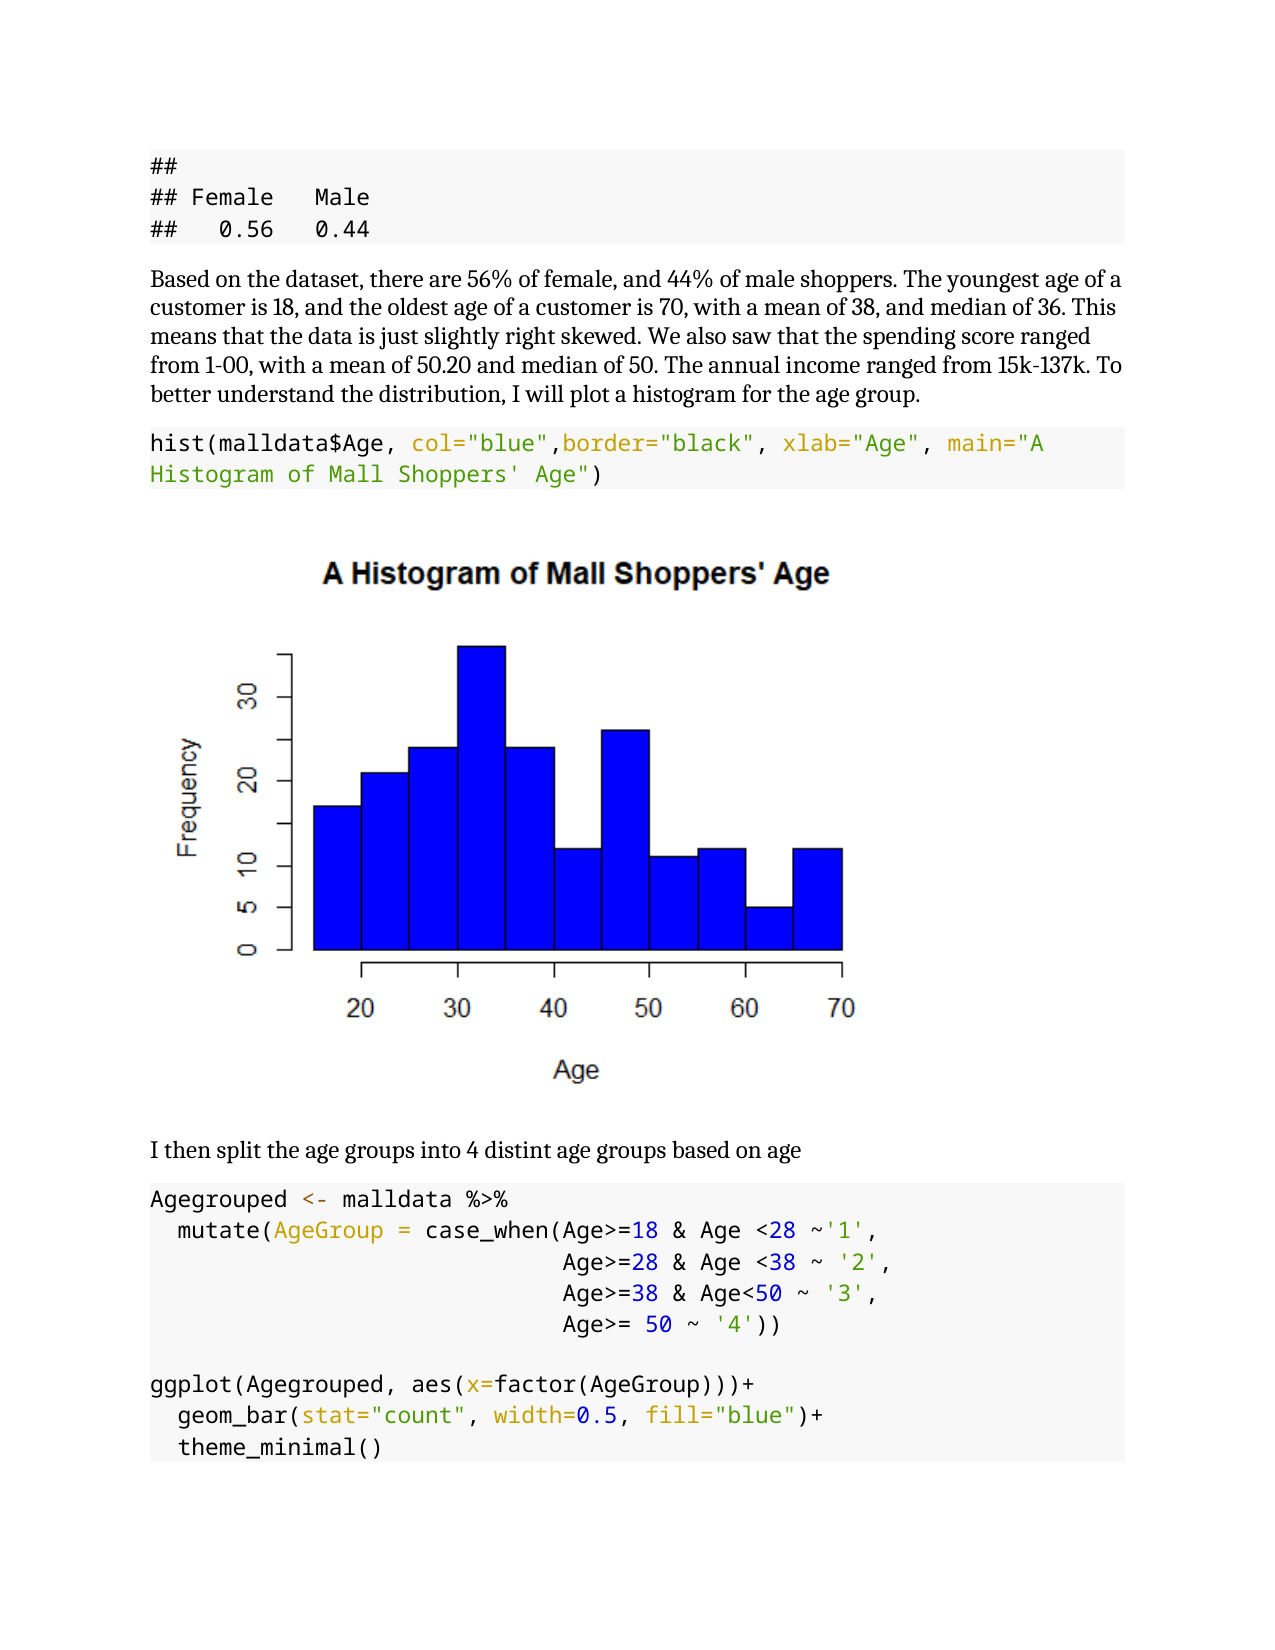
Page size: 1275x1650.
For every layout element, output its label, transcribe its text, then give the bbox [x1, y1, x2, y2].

text hist(malldata$Age, col="blue",border="black", xlab="Age", main="A Histogram of Mall Shoppers' Age") [604, 427, 1125, 489]
picture [168, 510, 927, 1117]
text Agegrouped <- malldata %>% mutate(AgeGroup = case_when(Age>=18 & Age <28 ~'1', Age>=28 & Age <38 ~ '2', Age>=38 & Age<50 ~ '3', Age>= 50 ~ '4')) ggplot(Agegrouped, aes(x=factor(AgeGroup)))+ geom_bar(stat="count", width=0.5, fill="blue")+ theme_minimal() [150, 1183, 1125, 1462]
text Based on the dataset, there are 56% of female, and 44% of male shoppers. The youngest age of a customer is 18, and the oldest age of a customer is 70, with a mean of 38, and median of 36. This means that the data is just slightly right skewed. We also saw that the spending score ranged from 1-00, with a mean of 50.20 and median of 50. The annual income ranged from 15k-137k. To better understand the distribution, I will plot a histogram for the age group. [150, 264, 1125, 408]
text ## ## Female Male ## 0.56 0.44 [150, 150, 1125, 244]
text I then split the age groups into 4 distint age groups based on age [150, 1136, 1125, 1164]
